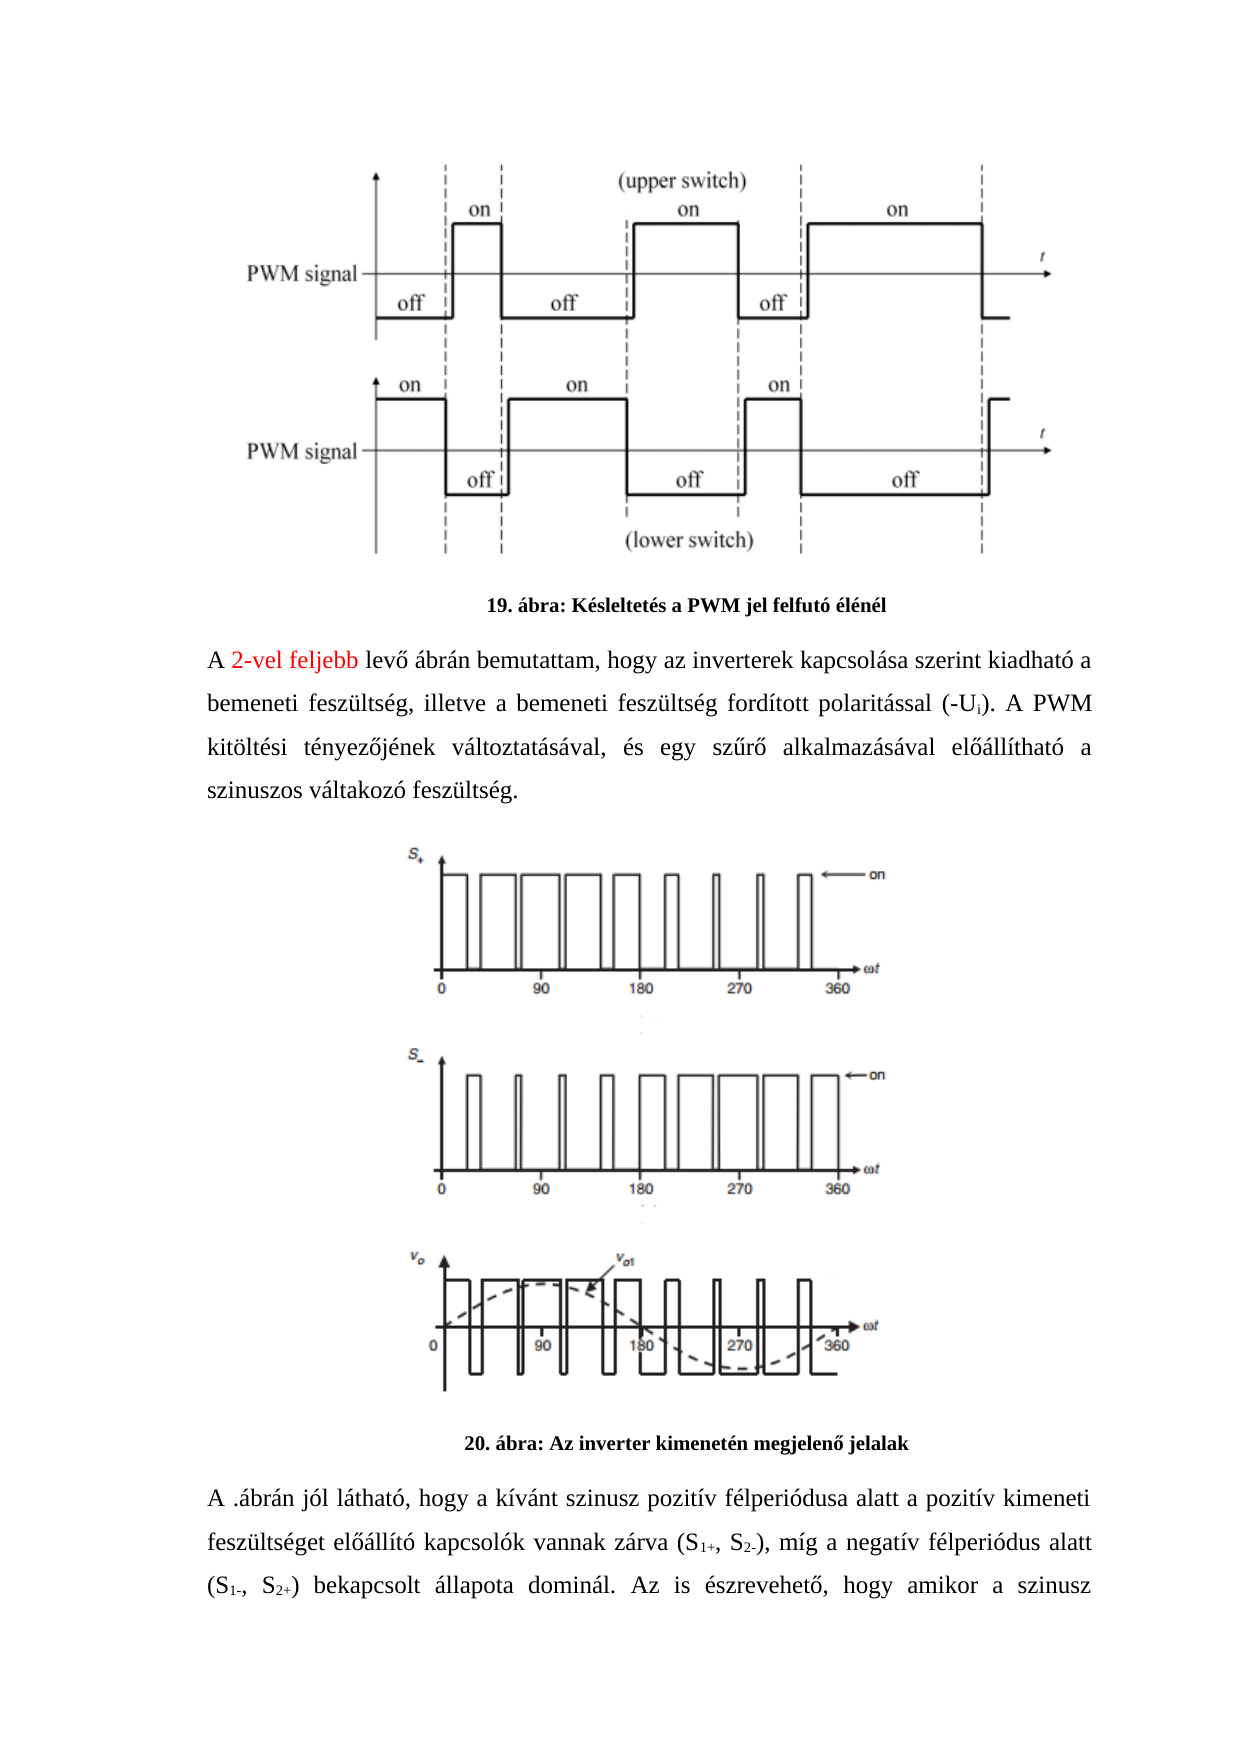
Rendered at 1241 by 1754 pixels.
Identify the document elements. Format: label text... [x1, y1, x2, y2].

picture [395, 834, 905, 1401]
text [207, 1483, 1092, 1598]
picture [234, 147, 1066, 562]
text 20. ábra: Az inverter kimenetén megjelenő jelalak [207, 1431, 1092, 1455]
text 19. ábra: Késleltetés a PWM jel felfutó élénél [207, 593, 1092, 617]
text A 2-vel feljebb levő ábrán bemutattam, hogy az inverterek kapcsolása szerint kiadható a bemeneti feszültség, illetve a bemeneti feszültség fordított polaritással (-Ui). A PWM kitöltési tényezőjének változtatásával, és egy szűrő alkalmazásával előállítható a szinuszos váltakozó feszültség. [207, 645, 1092, 803]
